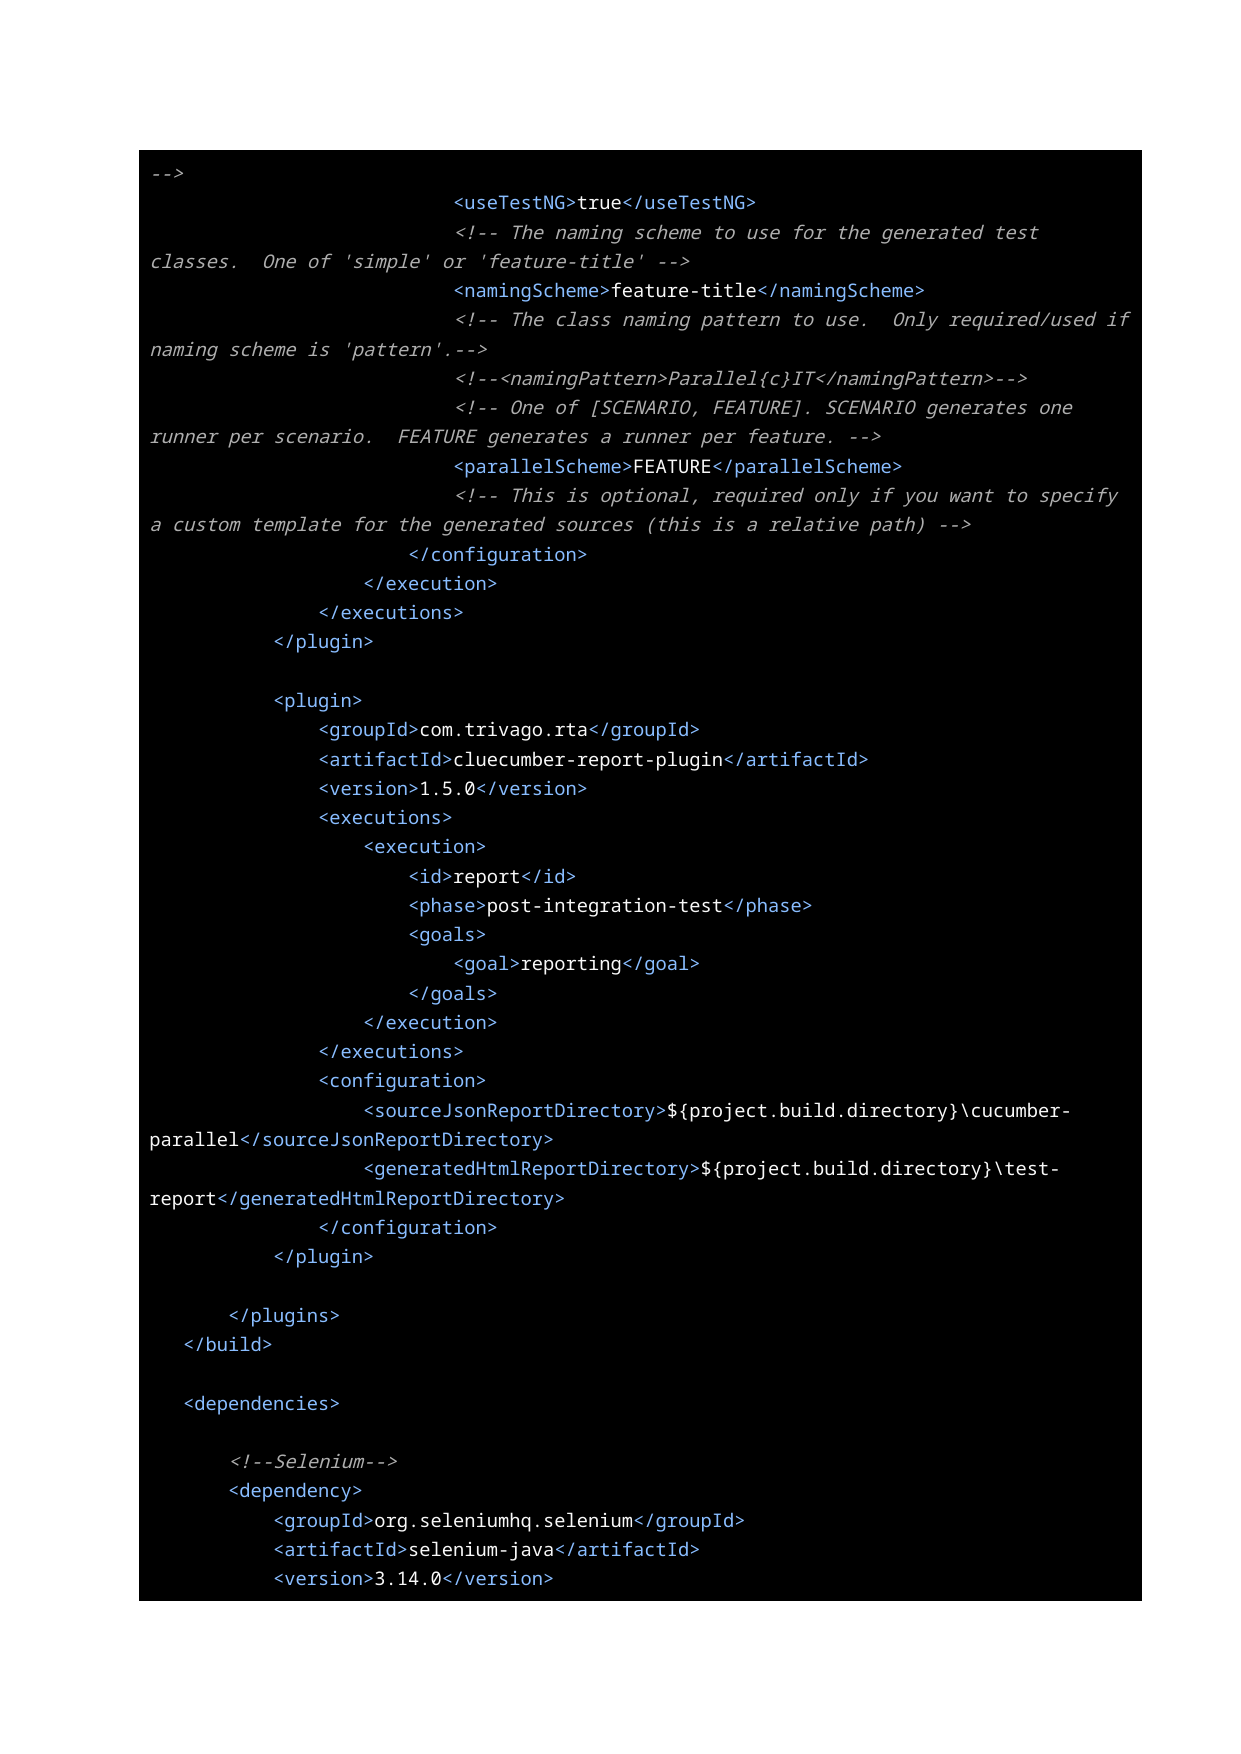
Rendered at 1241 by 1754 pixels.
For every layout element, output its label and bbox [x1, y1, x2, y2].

table_header [139, 150, 1142, 1601]
